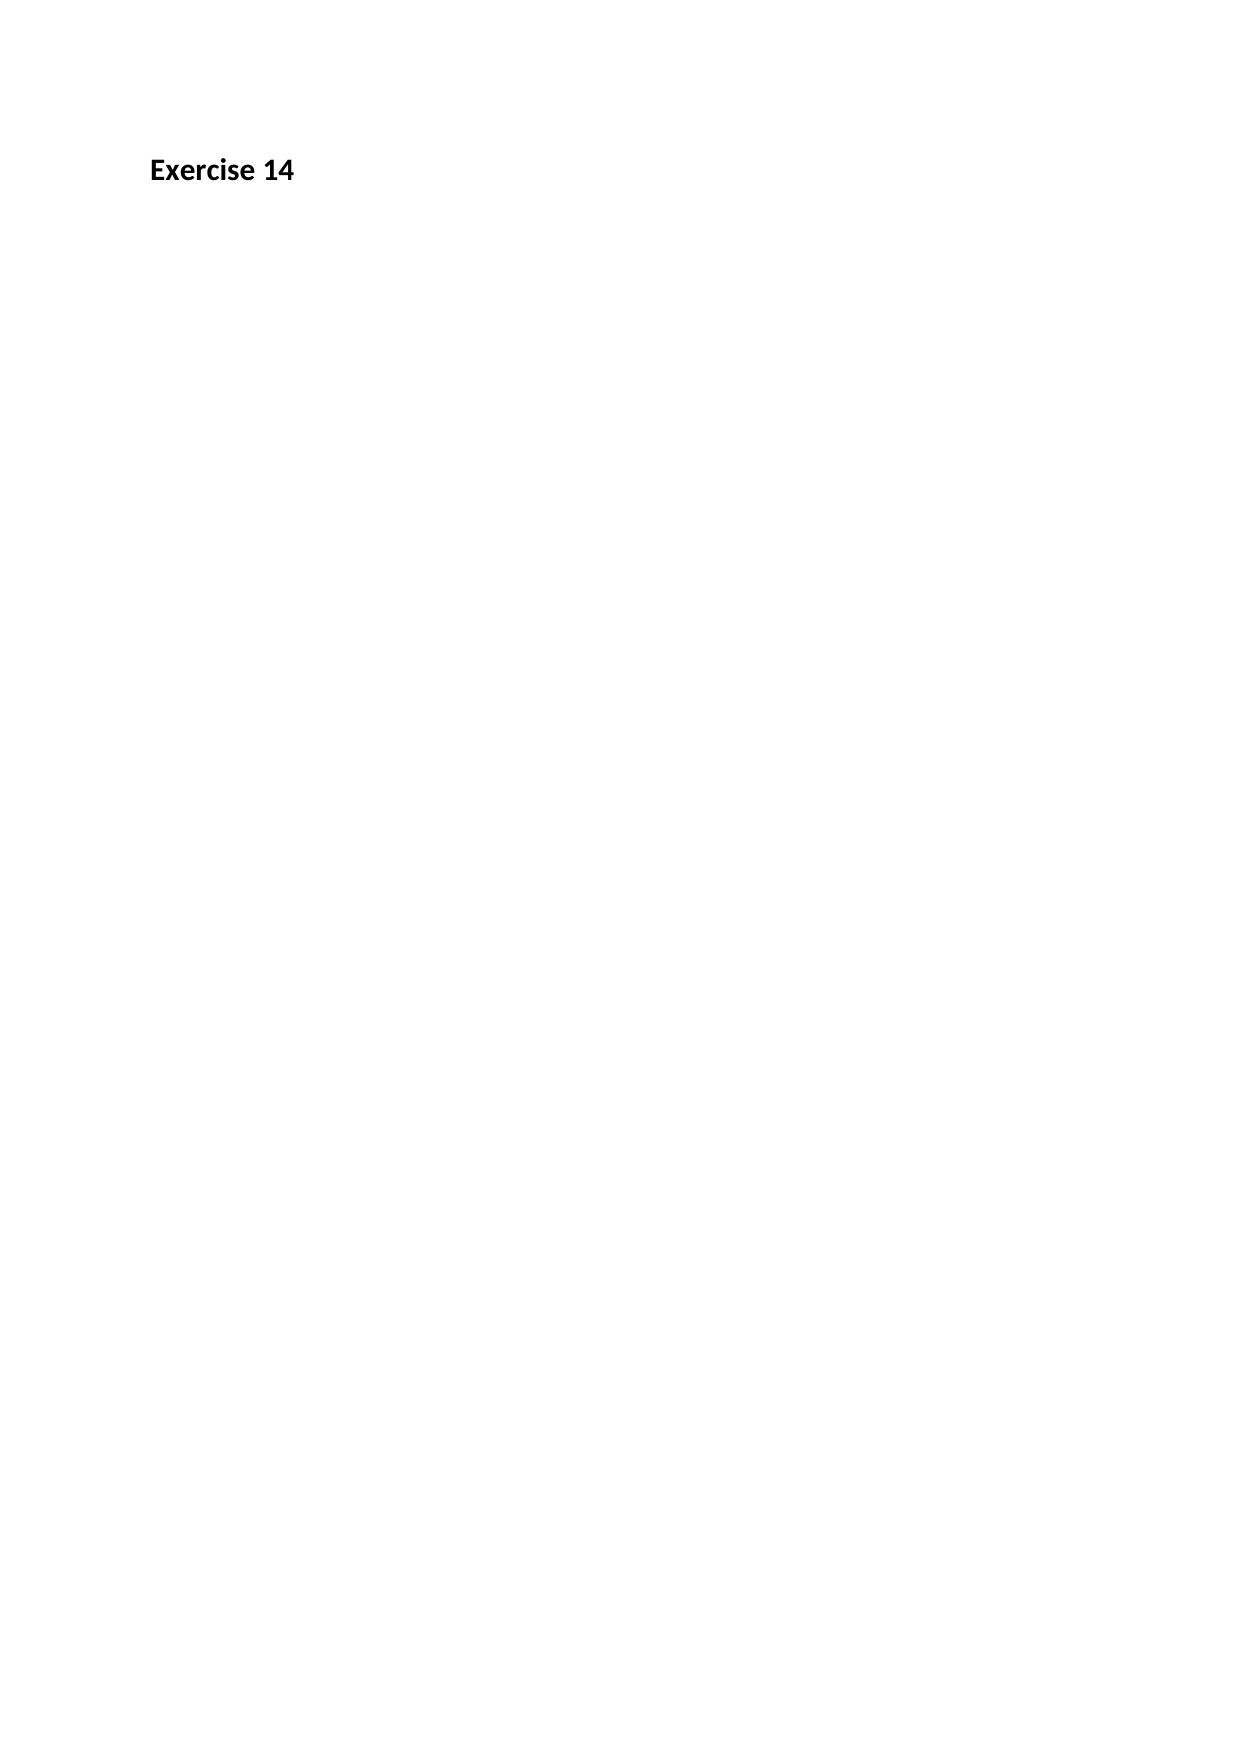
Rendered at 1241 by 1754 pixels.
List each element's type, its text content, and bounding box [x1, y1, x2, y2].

text Exercise 14 [150, 150, 1090, 188]
